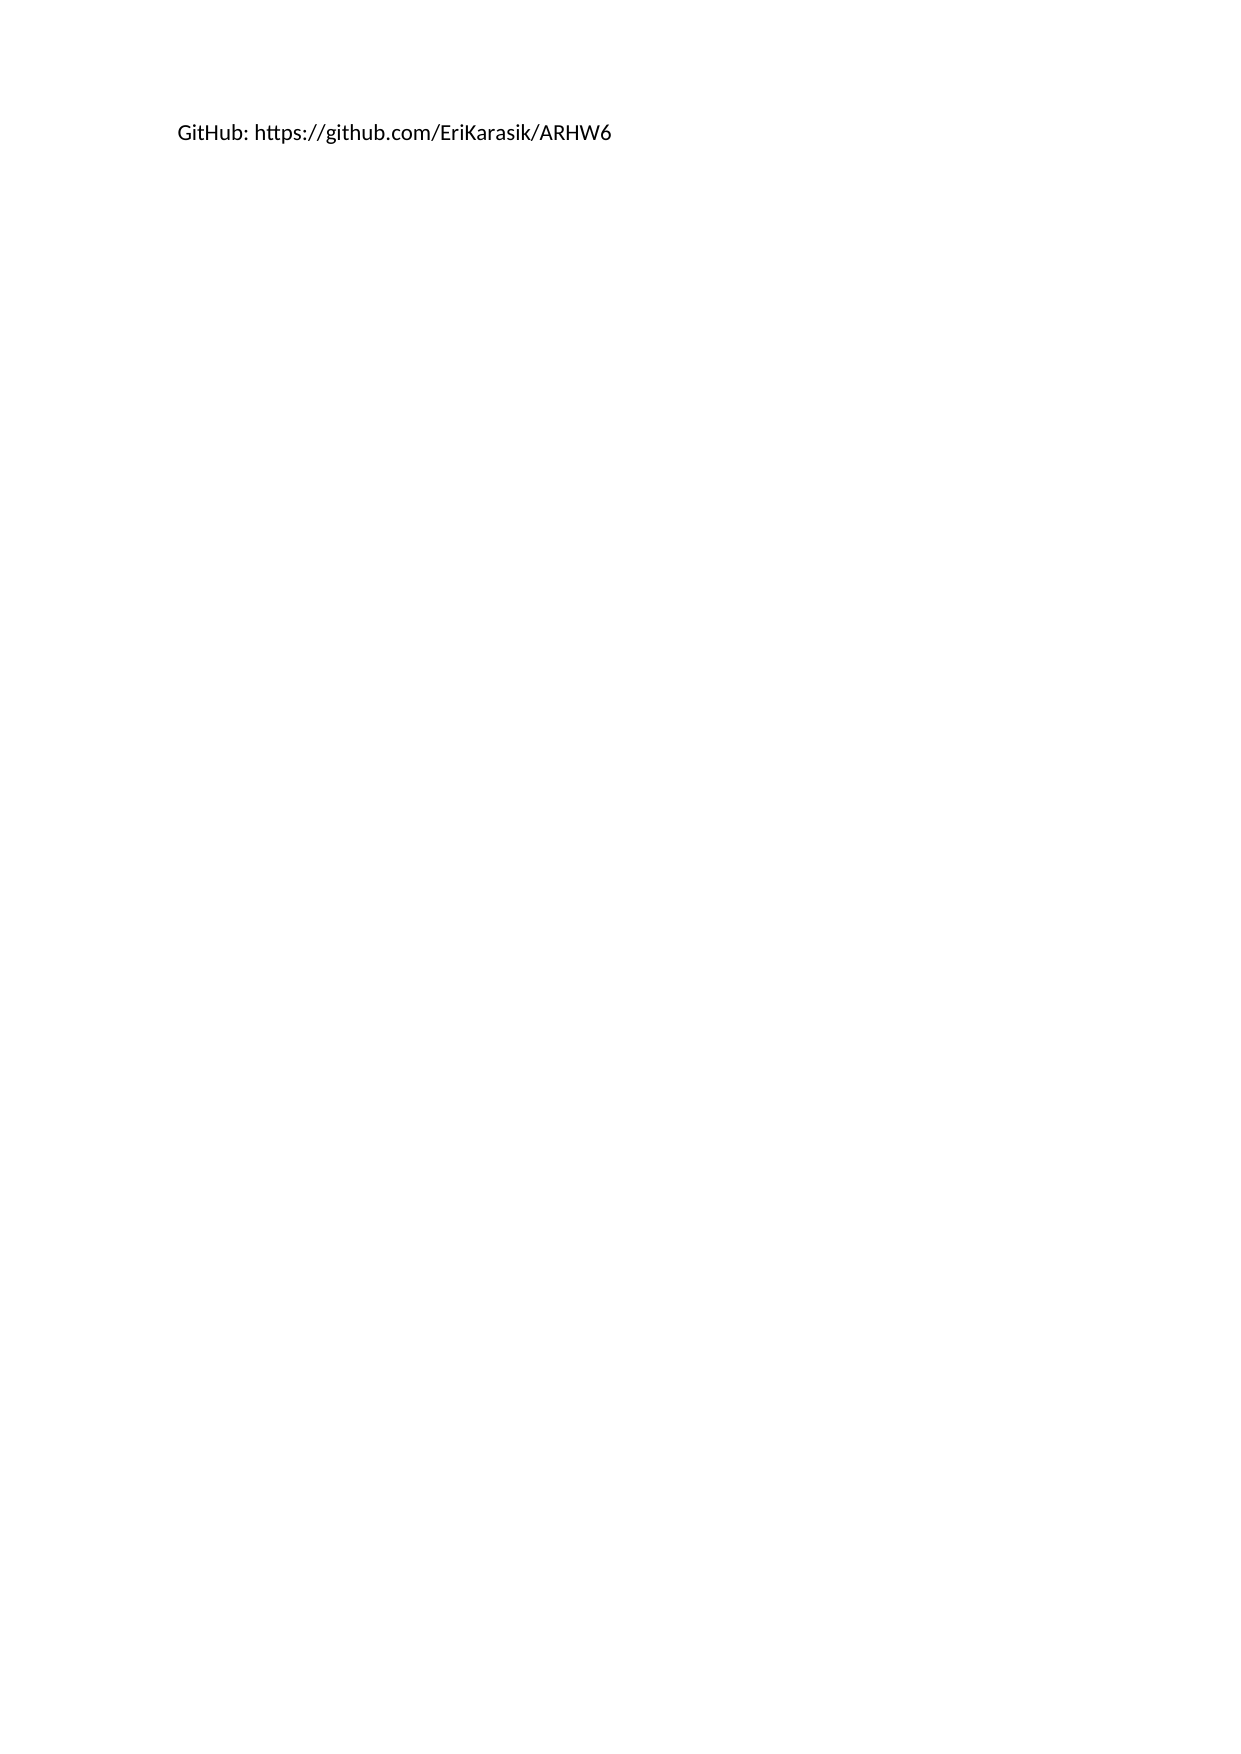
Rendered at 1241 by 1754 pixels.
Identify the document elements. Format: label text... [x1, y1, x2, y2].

text GitHub: https://github.com/EriKarasik/ARHW6 [177, 118, 1152, 146]
